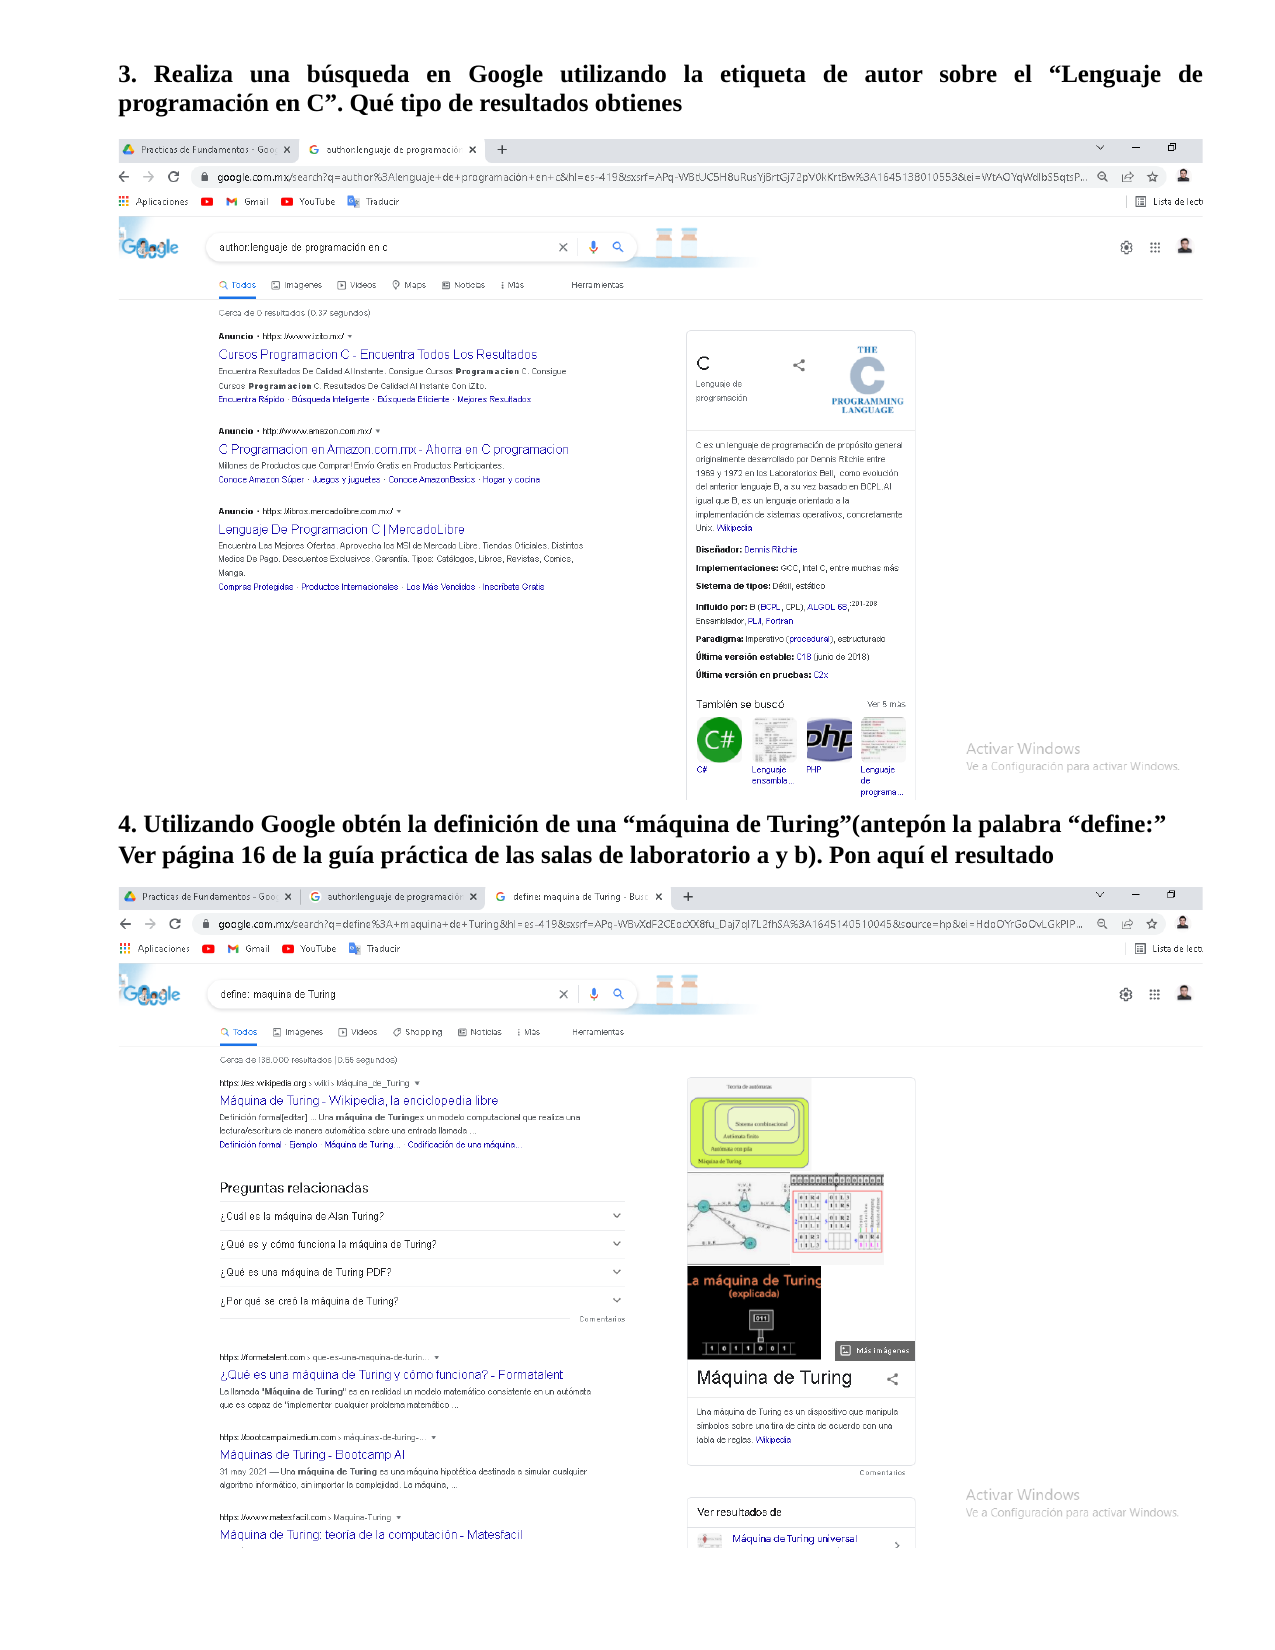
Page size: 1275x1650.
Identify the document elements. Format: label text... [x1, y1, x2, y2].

text 3. Realiza una búsqueda en Google utilizando la etiqueta de autor sobre el “Lenguaje de programación en C”. Qué tipo de resultados obtienes [118, 59, 1205, 117]
text 4. Utilizando Google obtén la definición de una “máquina de Turing”(antepón la palabra “define:” Ver página 16 de la guía práctica de las salas de laboratorio a y b). Pon aquí el resultado [118, 835, 1205, 895]
picture [118, 914, 1201, 1573]
picture [118, 139, 1201, 799]
